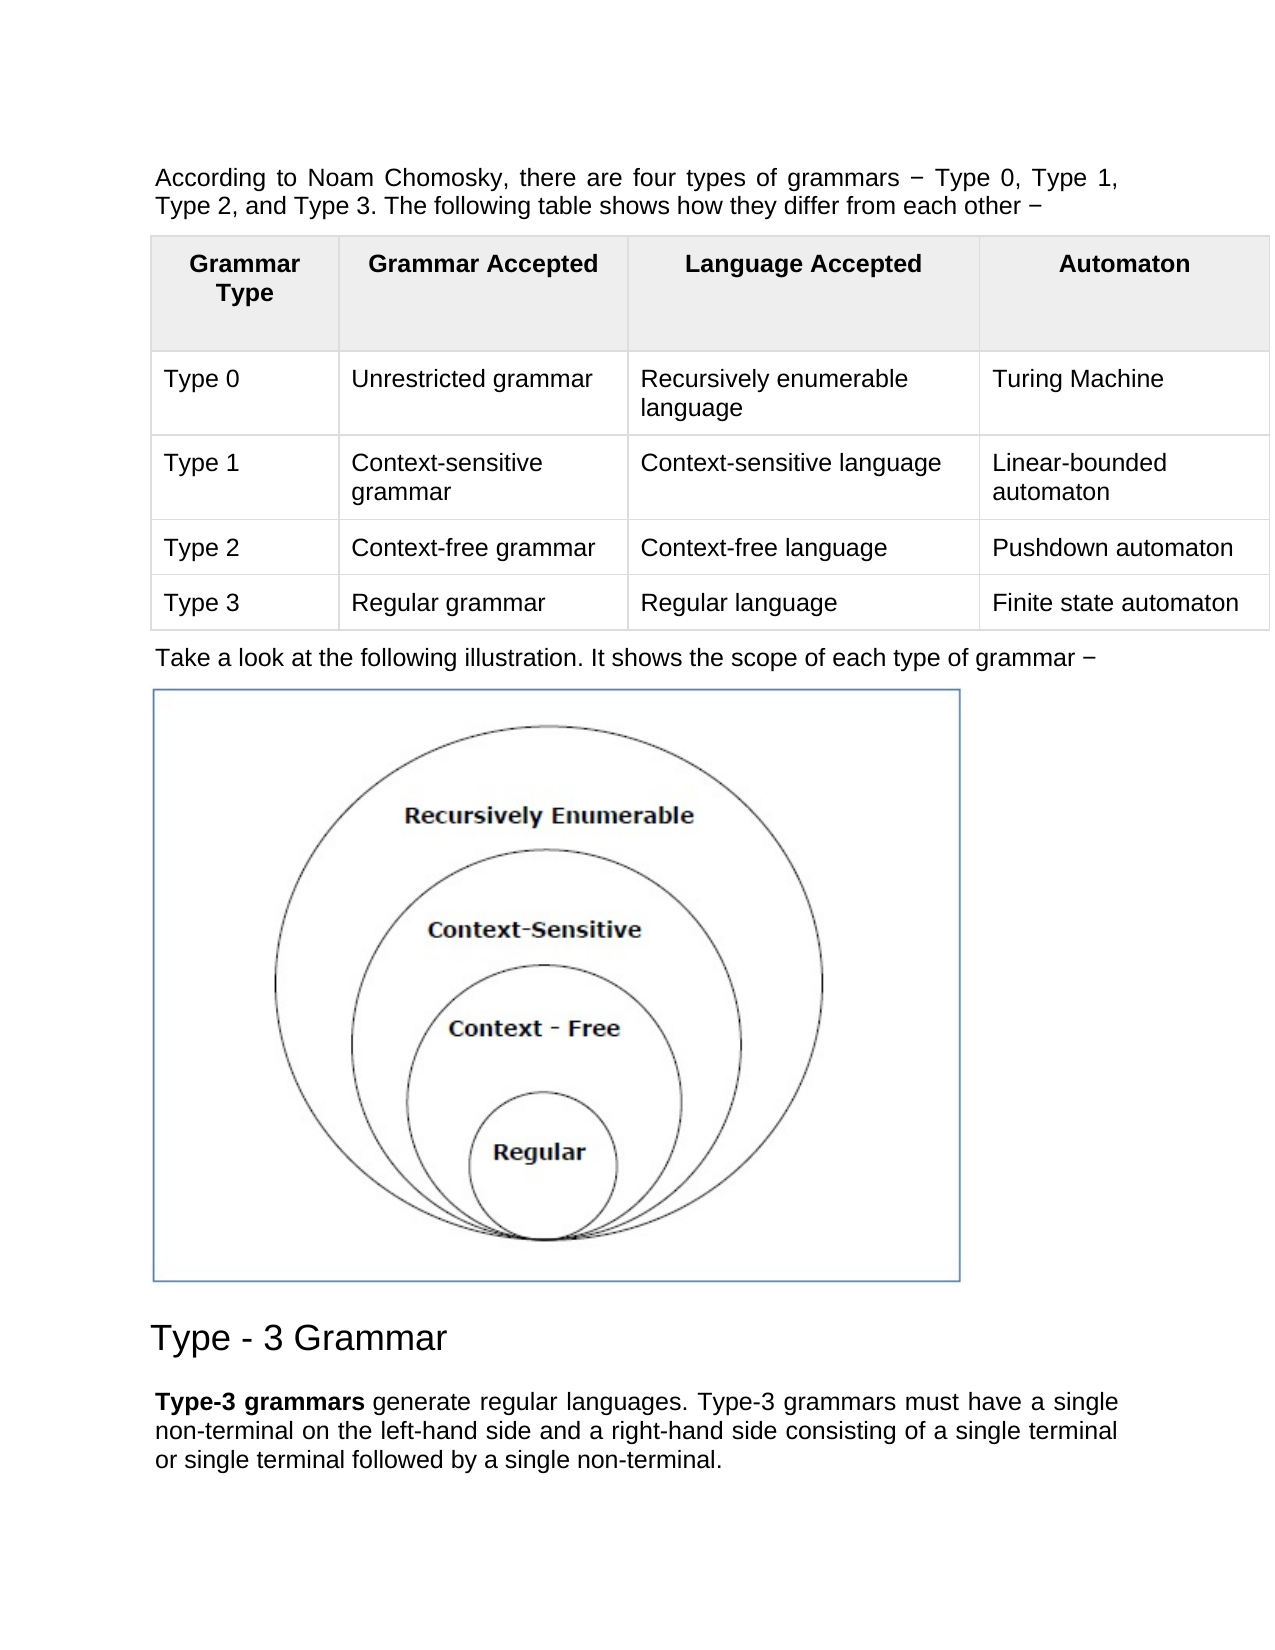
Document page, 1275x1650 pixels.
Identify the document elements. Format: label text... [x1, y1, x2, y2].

table_cell Unrestricted grammar [340, 352, 627, 434]
table_cell Pushdown automaton [980, 520, 1269, 574]
table_cell Context-free language [629, 520, 979, 574]
table_cell Regular grammar [340, 575, 627, 629]
table_header Grammar Accepted [340, 237, 627, 350]
table_cell Type 3 [152, 575, 338, 629]
table_header Language Accepted [629, 237, 979, 350]
text Type - 3 Grammar [150, 1316, 1125, 1358]
text According to Noam Chomosky, there are four types of grammars − Type 0, Type 1, Type 2, and Type 3. The following table shows how they differ from each other − [155, 162, 1120, 220]
table_cell Type 2 [152, 520, 338, 574]
table_cell Turing Machine [980, 352, 1269, 434]
table_cell Regular language [629, 575, 979, 629]
table_header Grammar Type [152, 237, 338, 350]
picture [150, 686, 964, 1287]
table_cell Finite state automaton [980, 575, 1269, 629]
table_cell Type 0 [152, 352, 338, 434]
table_cell Type 1 [152, 436, 338, 518]
table_header Automaton [980, 237, 1269, 350]
text Type-3 grammars generate regular languages. Type-3 grammars must have a single non-terminal on the left-hand side and a right-hand side consisting of a single terminal or single terminal followed by a single non-terminal. [155, 1387, 1120, 1473]
table_cell Context-sensitive grammar [340, 436, 627, 518]
text Take a look at the following illustration. It shows the scope of each type of grammar − [155, 643, 1120, 672]
table_cell Linear-bounded automaton [980, 436, 1269, 518]
table_cell Recursively enumerable language [629, 352, 979, 434]
table_cell Context-free grammar [340, 520, 627, 574]
table_cell Context-sensitive language [629, 436, 979, 518]
